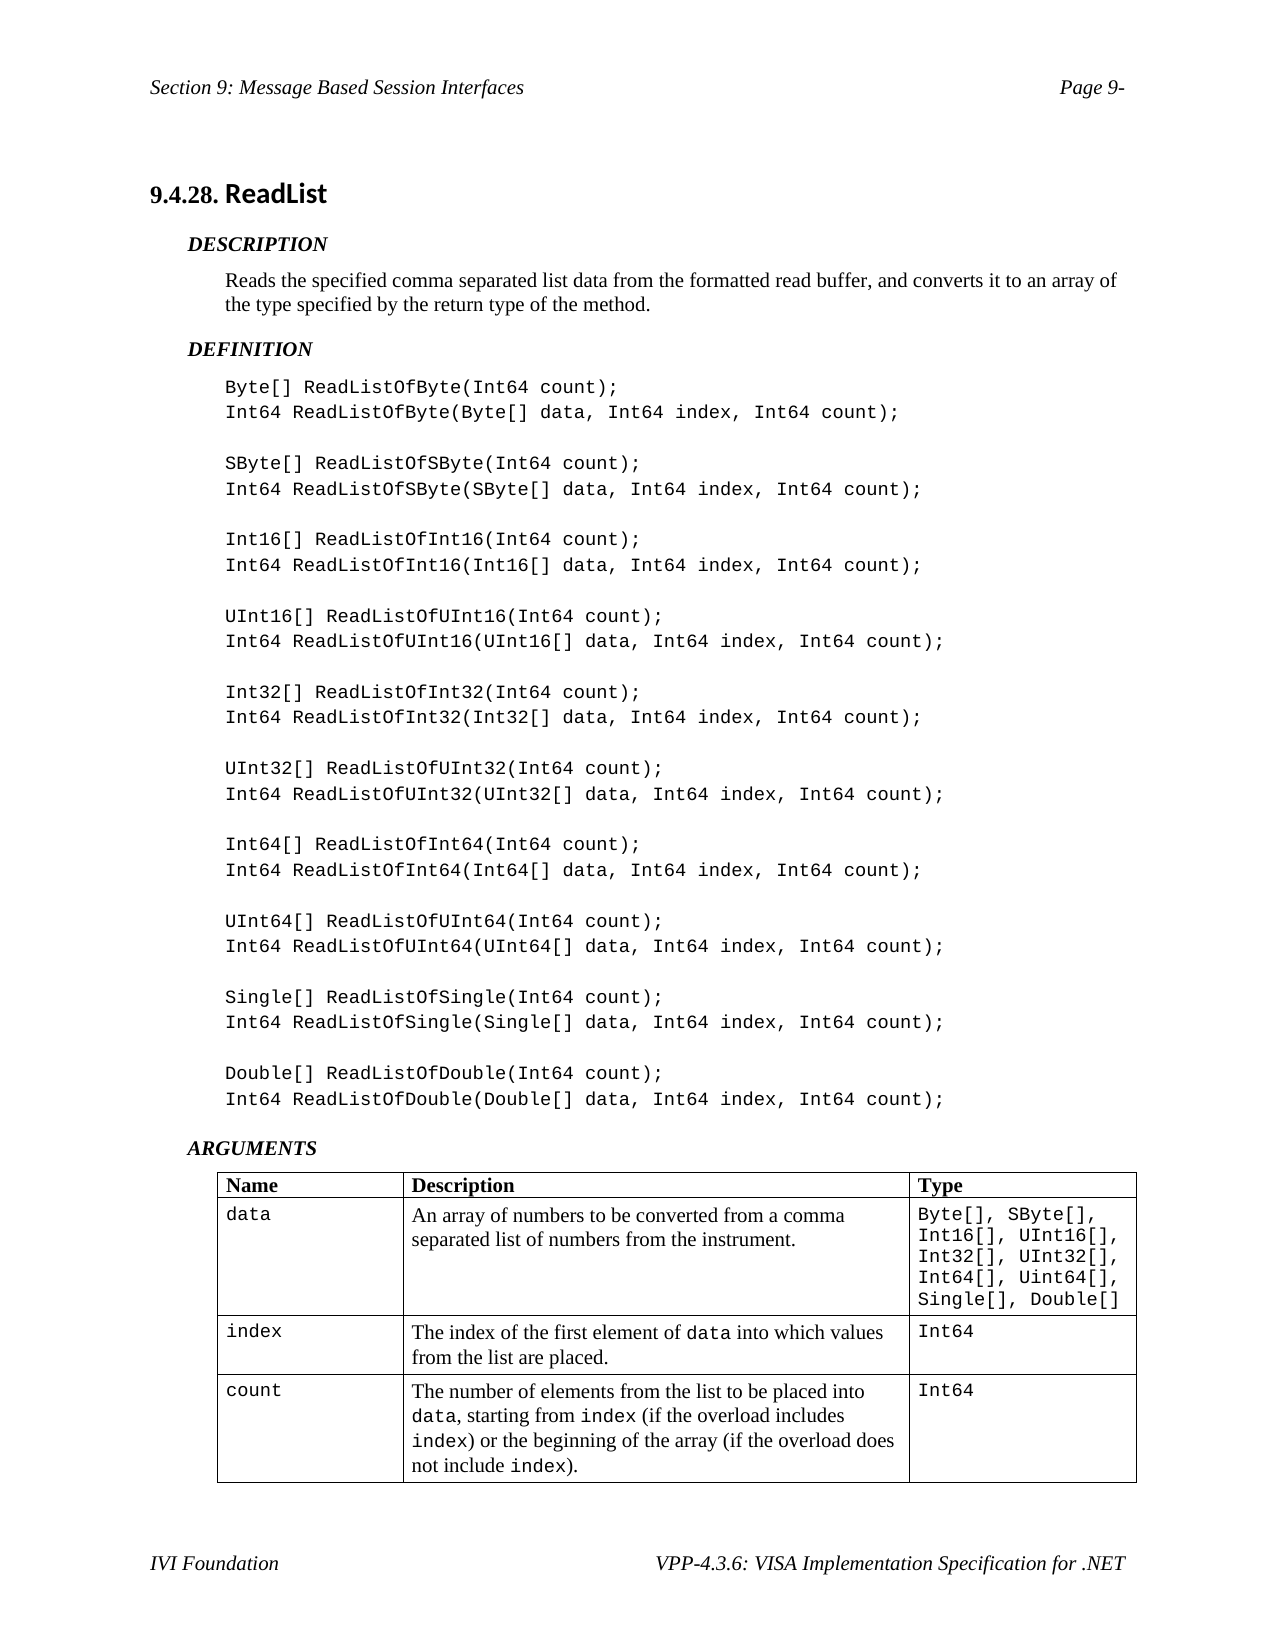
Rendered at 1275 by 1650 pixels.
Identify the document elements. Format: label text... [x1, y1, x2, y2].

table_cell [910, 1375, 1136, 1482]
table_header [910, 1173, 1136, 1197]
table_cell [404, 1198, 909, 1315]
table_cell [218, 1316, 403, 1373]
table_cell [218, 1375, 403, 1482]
subtitle Description [187, 231, 1125, 256]
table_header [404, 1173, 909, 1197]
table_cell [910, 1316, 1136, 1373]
subtitle Definition [187, 337, 1125, 361]
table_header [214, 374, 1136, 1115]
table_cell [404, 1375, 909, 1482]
subtitle ReadList [150, 175, 1125, 211]
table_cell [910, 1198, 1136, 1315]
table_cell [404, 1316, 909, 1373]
text Reads the specified comma separated list data from the formatted read buffer, and converts it to an array of the type specified by the return type of the method. [225, 268, 1125, 316]
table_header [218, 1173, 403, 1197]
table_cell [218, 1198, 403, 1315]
subtitle Arguments [187, 1136, 1125, 1160]
